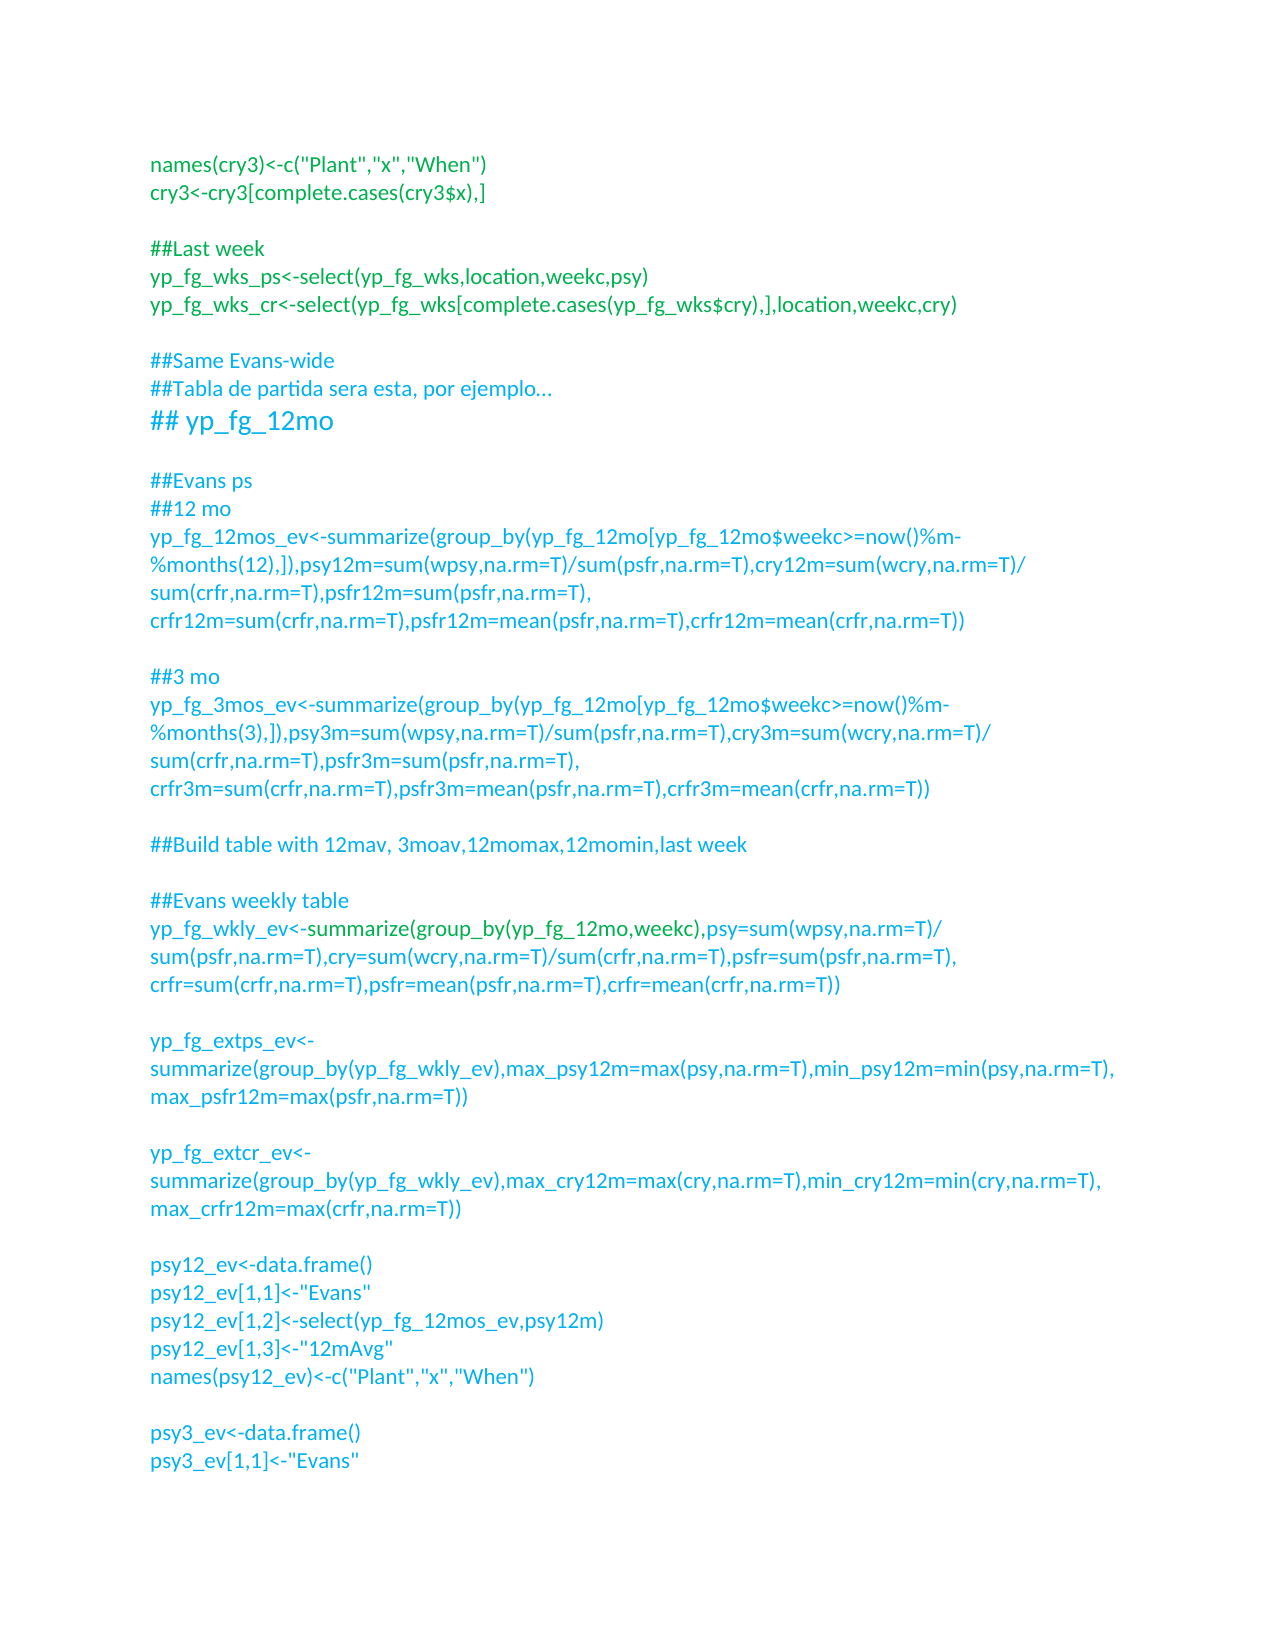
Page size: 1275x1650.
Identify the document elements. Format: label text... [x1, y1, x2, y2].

text names(cry3)<-c("Plant","x","When") [150, 150, 1125, 178]
text yp_fg_extcr_ev<-summarize(group_by(yp_fg_wkly_ev),max_cry12m=max(cry,na.rm=T),min_cry12m=min(cry,na.rm=T), max_crfr12m=max(crfr,na.rm=T)) [150, 1138, 1125, 1222]
text ## yp_fg_12mo [150, 402, 1125, 438]
text psy3_ev[1,1]<-"Evans" [150, 1447, 1125, 1474]
text yp_fg_wks_cr<-select(yp_fg_wks[complete.cases(yp_fg_wks$cry),],location,weekc,cry) [150, 290, 1125, 318]
text ##3 mo [150, 662, 1125, 690]
text psy12_ev<-data.frame() [150, 1250, 1125, 1278]
text psy12_ev[1,3]<-"12mAvg" [150, 1334, 1125, 1362]
text ##Build table with 12mav, 3moav,12momax,12momin,last week [150, 830, 1125, 858]
text psy3_ev<-data.frame() [150, 1418, 1125, 1447]
text ##Evans weekly table [150, 886, 1125, 914]
text yp_fg_12mos_ev<-summarize(group_by(yp_fg_12mo[yp_fg_12mo$weekc>=now()%m-%months(12),]),psy12m=sum(wpsy,na.rm=T)/sum(psfr,na.rm=T),cry12m=sum(wcry,na.rm=T)/sum(crfr,na.rm=T),psfr12m=sum(psfr,na.rm=T), crfr12m=sum(crfr,na.rm=T),psfr12m=mean(psfr,na.rm=T),crfr12m=mean(crfr,na.rm=T)) [150, 522, 1125, 634]
text yp_fg_wks_ps<-select(yp_fg_wks,location,weekc,psy) [150, 262, 1125, 290]
text yp_fg_3mos_ev<-summarize(group_by(yp_fg_12mo[yp_fg_12mo$weekc>=now()%m-%months(3),]),psy3m=sum(wpsy,na.rm=T)/sum(psfr,na.rm=T),cry3m=sum(wcry,na.rm=T)/sum(crfr,na.rm=T),psfr3m=sum(psfr,na.rm=T), crfr3m=sum(crfr,na.rm=T),psfr3m=mean(psfr,na.rm=T),crfr3m=mean(crfr,na.rm=T)) [150, 690, 1125, 802]
text ##Same Evans-wide [150, 346, 1125, 374]
text ##12 mo [150, 494, 1125, 522]
text ##Last week [150, 234, 1125, 262]
text yp_fg_wkly_ev<-summarize(group_by(yp_fg_12mo,weekc),psy=sum(wpsy,na.rm=T)/sum(psfr,na.rm=T),cry=sum(wcry,na.rm=T)/sum(crfr,na.rm=T),psfr=sum(psfr,na.rm=T), crfr=sum(crfr,na.rm=T),psfr=mean(psfr,na.rm=T),crfr=mean(crfr,na.rm=T)) [150, 914, 1125, 998]
text ##Evans ps [150, 466, 1125, 494]
text yp_fg_extps_ev<-summarize(group_by(yp_fg_wkly_ev),max_psy12m=max(psy,na.rm=T),min_psy12m=min(psy,na.rm=T), max_psfr12m=max(psfr,na.rm=T)) [150, 1026, 1125, 1110]
text psy12_ev[1,1]<-"Evans" [150, 1278, 1125, 1306]
text ##Tabla de partida sera esta, por ejemplo… [150, 374, 1125, 402]
text cry3<-cry3[complete.cases(cry3$x),] [150, 178, 1125, 206]
text names(psy12_ev)<-c("Plant","x","When") [150, 1362, 1125, 1391]
text psy12_ev[1,2]<-select(yp_fg_12mos_ev,psy12m) [150, 1306, 1125, 1334]
